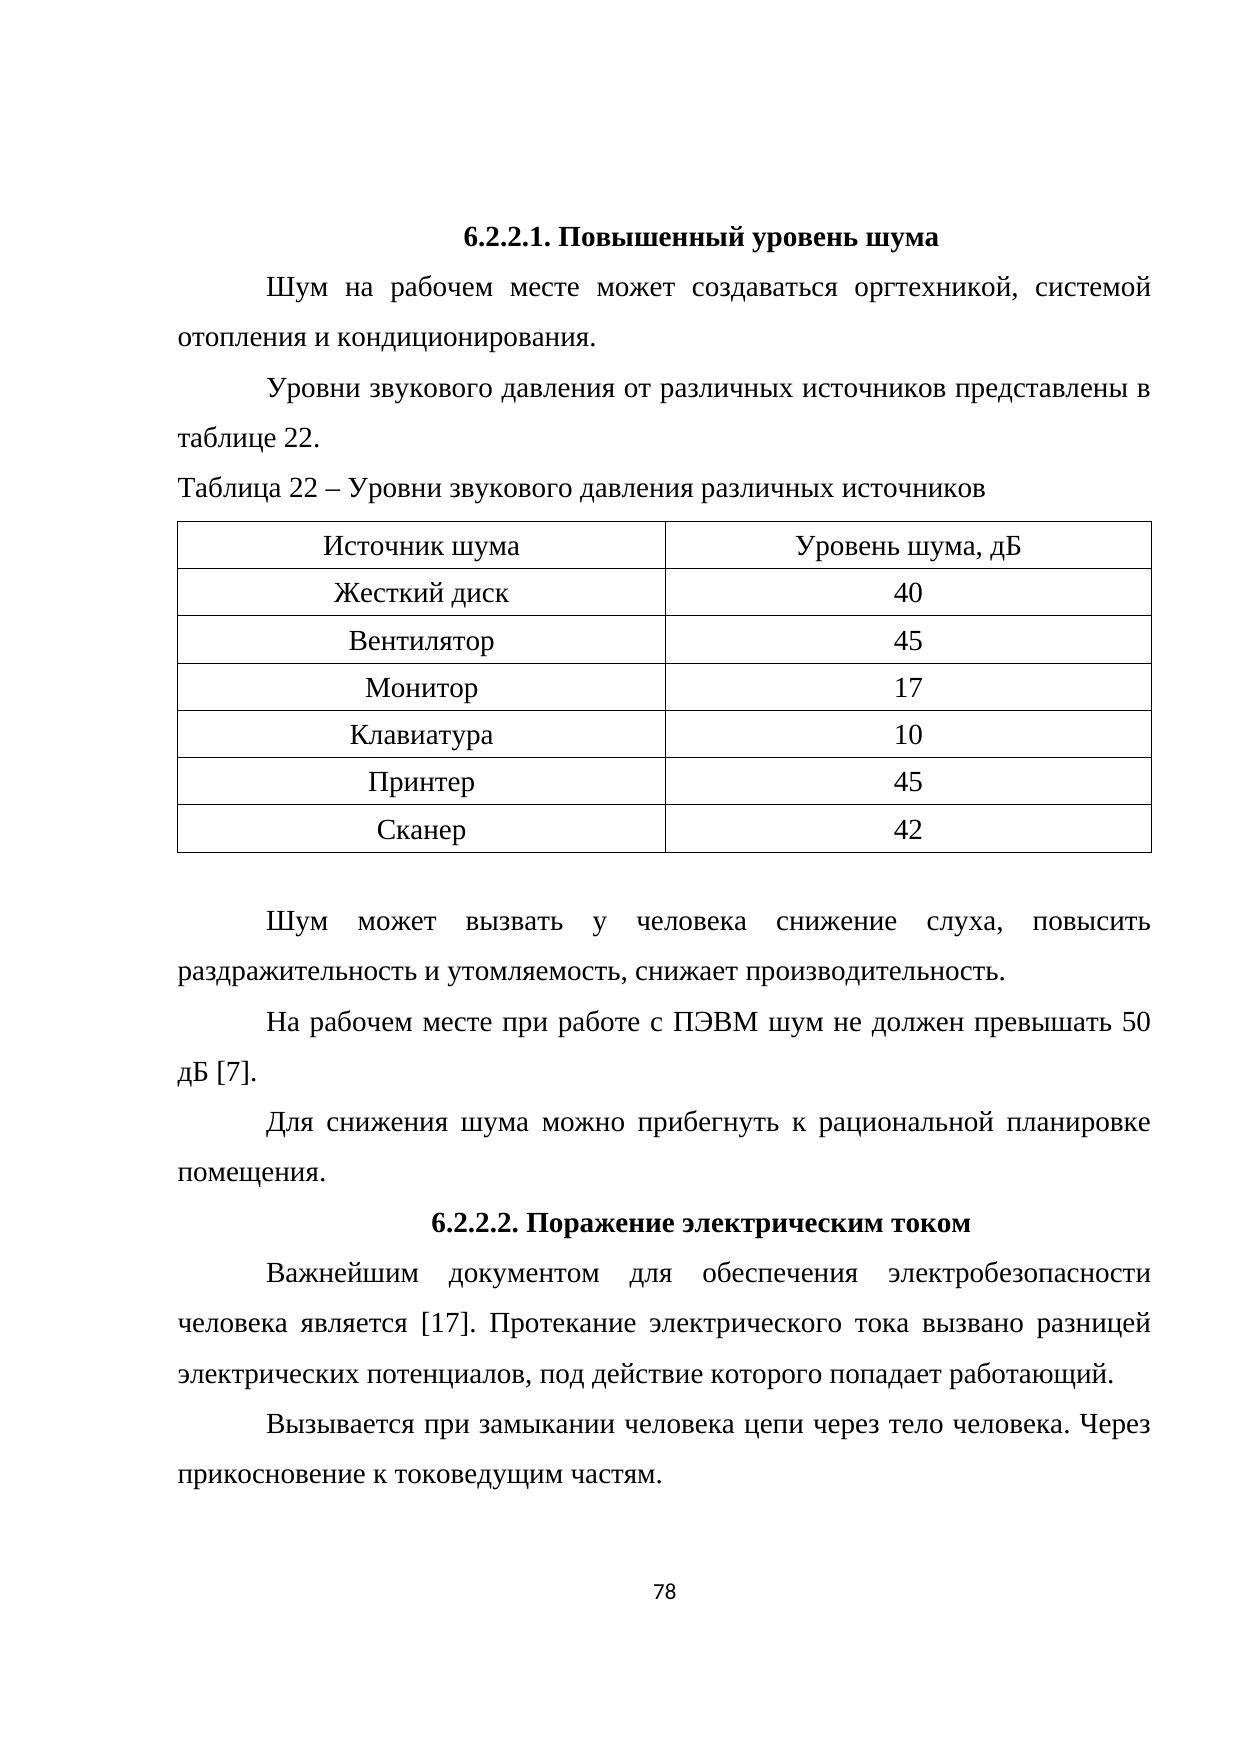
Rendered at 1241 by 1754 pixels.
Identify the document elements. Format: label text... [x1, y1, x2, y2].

text На рабочем месте при работе с ПЭВМ шум не должен превышать 50 дБ . [177, 1004, 1152, 1087]
text Уровни звукового давления от различных источников представлены в таблице 22. [177, 370, 1152, 453]
table_cell 10 [666, 711, 1151, 757]
table_cell Монитор [178, 664, 665, 710]
table_cell Клавиатура [178, 711, 665, 757]
subtitle 6.2.2.2. Поражение электрическим током [251, 1205, 1152, 1238]
table_cell 45 [666, 758, 1151, 804]
table_cell 45 [666, 616, 1151, 662]
table_header Уровень шума, дБ [666, 522, 1151, 568]
table_header Источник шума [178, 522, 665, 568]
text Вызывается при замыкании человека цепи через тело человека. Через прикосновение к токоведущим частям. [177, 1406, 1152, 1490]
table_cell Сканер [178, 805, 665, 852]
table_cell Вентилятор [178, 616, 665, 662]
table_cell 40 [666, 569, 1151, 615]
text Важнейшим документом для обеспечения электробезопасности человека является . Протекание электрического тока вызвано разницей электрических потенциалов, под действие которого попадает работающий. [177, 1255, 1152, 1389]
text Таблица 22 – Уровни звукового давления различных источников [177, 470, 1152, 504]
table_cell Жесткий диск [178, 569, 665, 615]
subtitle 6.2.2.1. Повышенный уровень шума [251, 219, 1152, 252]
text Шум на рабочем месте может создаваться оргтехникой, системой отопления и кондиционирования. [177, 269, 1152, 353]
text Шум может вызвать у человека снижение слуха, повысить раздражительность и утомляемость, снижает производительность. [177, 903, 1152, 987]
table_cell 17 [666, 664, 1151, 710]
table_cell 42 [666, 805, 1151, 852]
table_cell Принтер [178, 758, 665, 804]
text Для снижения шума можно прибегнуть к рациональной планировке помещения. [177, 1104, 1152, 1188]
